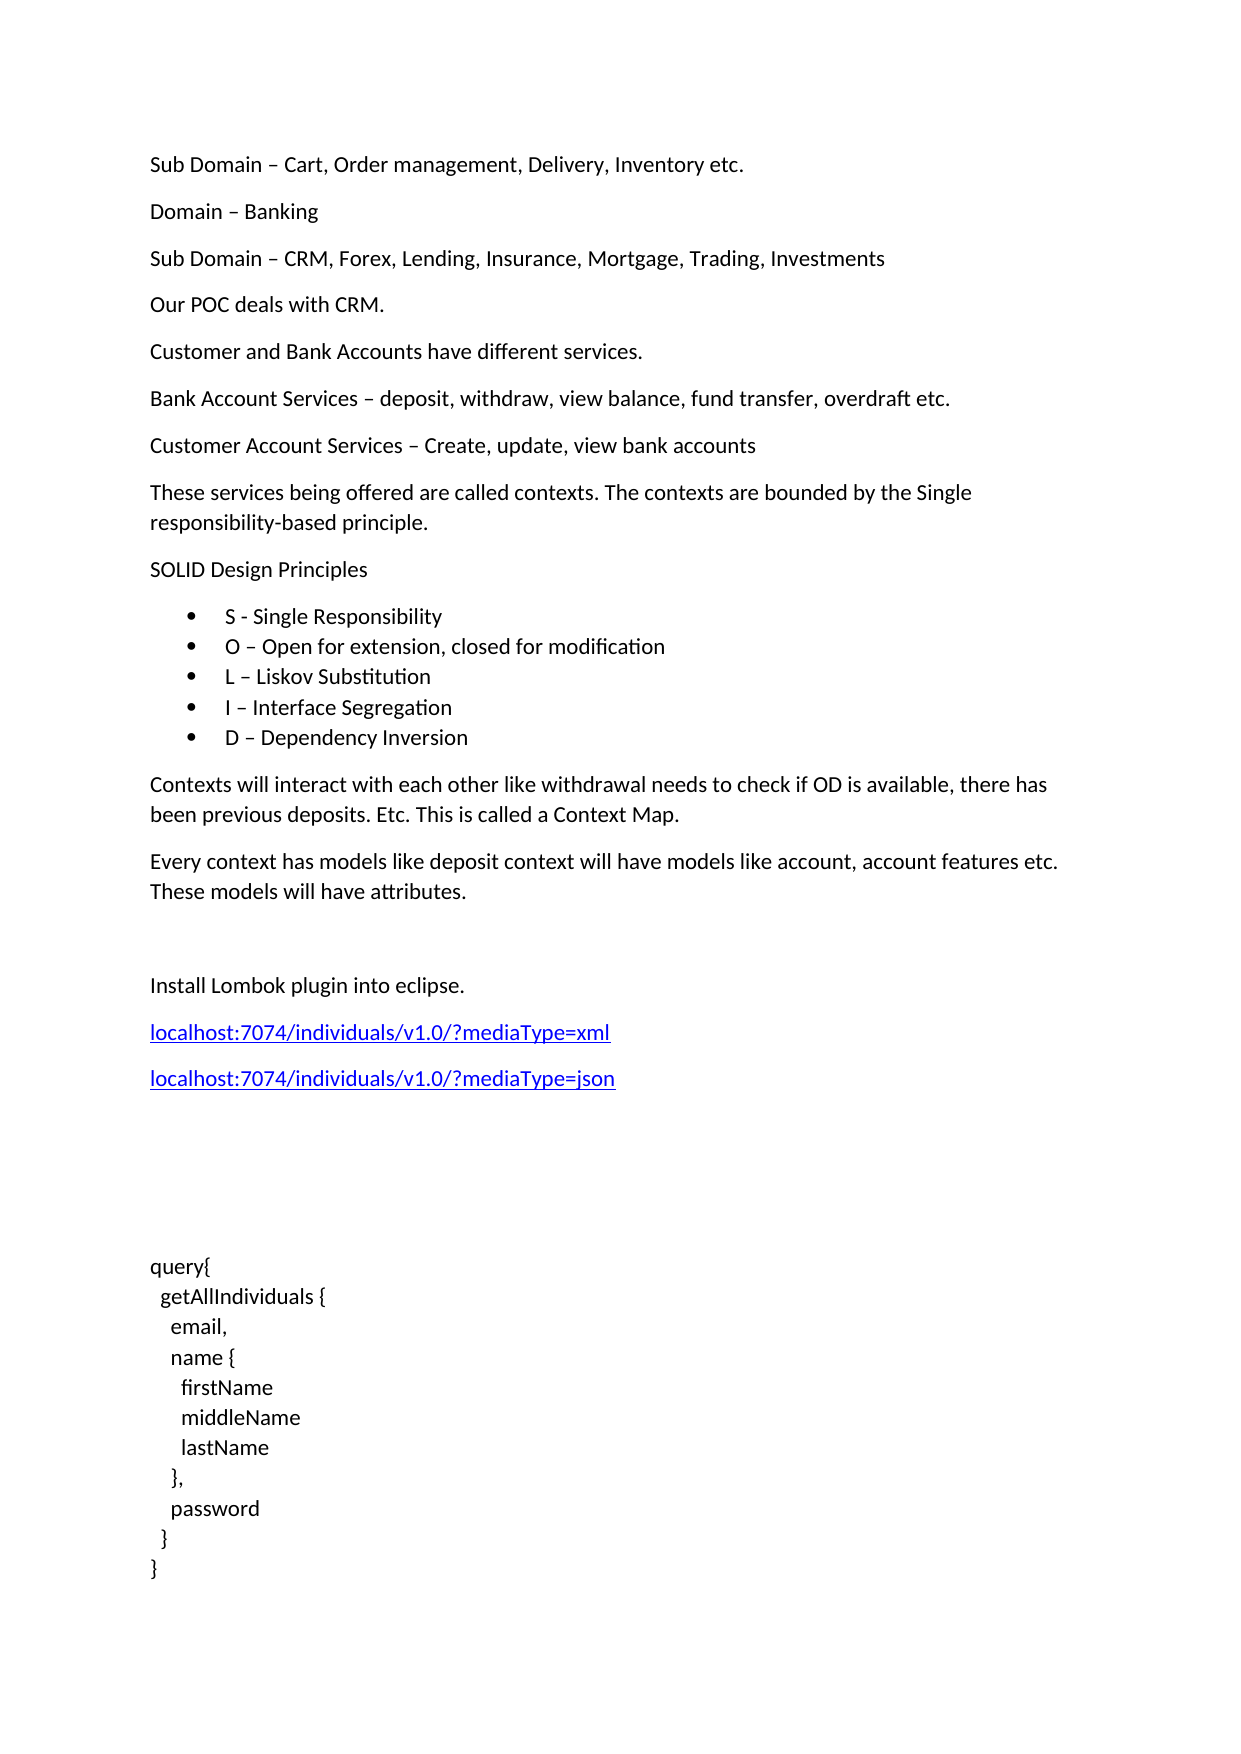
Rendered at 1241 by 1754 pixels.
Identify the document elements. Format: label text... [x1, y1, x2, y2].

text localhost:7074/individuals/v1.0/?mediaType=json [150, 1064, 1090, 1093]
text email, [150, 1312, 1090, 1341]
text } [150, 1524, 1090, 1552]
text Every context has models like deposit context will have models like account, account features etc. These models will have attributes. [150, 847, 1090, 905]
text query{ [150, 1252, 1090, 1280]
text These services being offered are called contexts. The contexts are bounded by the Single responsibility-based principle. [150, 478, 1090, 536]
text middleName [150, 1403, 1090, 1431]
text } [150, 1554, 1090, 1582]
list L – Liskov Substitution [187, 662, 1090, 691]
text localhost:7074/individuals/v1.0/?mediaType=xml [150, 1018, 1090, 1046]
text name { [150, 1343, 1090, 1371]
list D – Dependency Inversion [187, 723, 1090, 751]
text }, [150, 1463, 1090, 1492]
text Sub Domain – Cart, Order management, Delivery, Inventory etc. [150, 150, 1090, 178]
list I – Interface Segregation [187, 693, 1090, 721]
text Sub Domain – CRM, Forex, Lending, Insurance, Mortgage, Trading, Investments [150, 244, 1090, 272]
text Install Lombok plugin into eclipse. [150, 971, 1090, 999]
text Customer Account Services – Create, update, view bank accounts [150, 431, 1090, 459]
text Our POC deals with CRM. [150, 291, 1090, 319]
text lastName [150, 1433, 1090, 1461]
text firstName [150, 1373, 1090, 1401]
text Contexts will interact with each other like withdrawal needs to check if OD is available, there has been previous deposits. Etc. This is called a Context Map. [150, 770, 1090, 828]
text Domain – Banking [150, 197, 1090, 225]
text Bank Account Services – deposit, withdraw, view balance, fund transfer, overdraft etc. [150, 384, 1090, 412]
text password [150, 1494, 1090, 1522]
text Customer and Bank Accounts have different services. [150, 337, 1090, 366]
text SOLID Design Principles [150, 555, 1090, 583]
list S - Single Responsibility [187, 602, 1090, 630]
list O – Open for extension, closed for modification [187, 632, 1090, 660]
text getAllIndividuals { [150, 1282, 1090, 1310]
